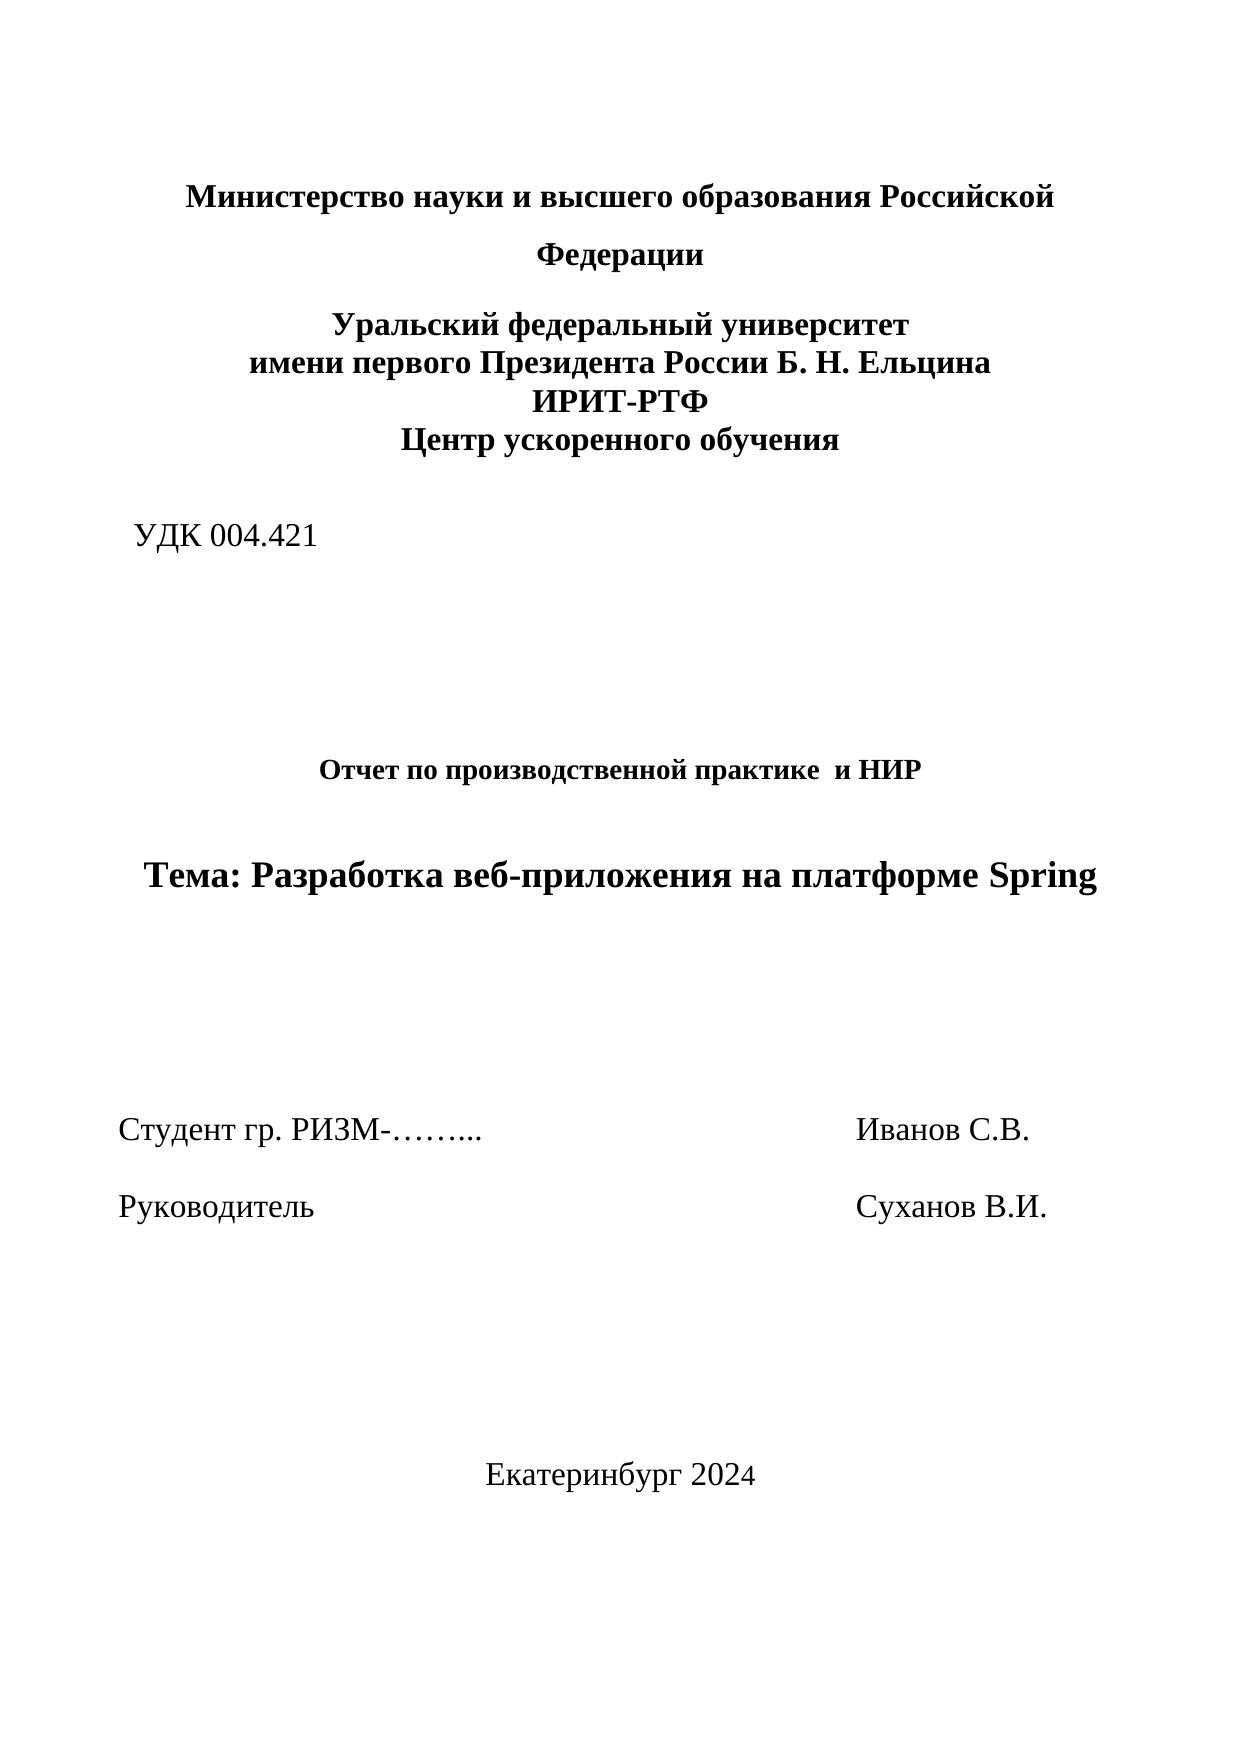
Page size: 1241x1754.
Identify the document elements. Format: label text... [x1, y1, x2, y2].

text ИРИТ-РТФ [118, 381, 1122, 419]
text Тема: Разработка веб-приложения на платформе Spring [118, 853, 1122, 896]
text Отчет по производственной практике и НИР [118, 752, 1122, 786]
text УДК 004.421 [133, 515, 1122, 553]
text Руководитель Суханов В.И. [118, 1186, 1122, 1224]
text Студент гр. РИЗМ-……... Иванов С.В. [118, 1109, 1122, 1147]
text Екатеринбург 2024 [118, 1454, 1122, 1492]
text Министерство науки и высшего образования Российской Федерации [118, 177, 1122, 272]
text имени первого Президента России Б. Н. Ельцина [118, 342, 1122, 381]
text Центр ускоренного обучения [118, 419, 1122, 457]
text Уральский федеральный университет [118, 304, 1122, 342]
